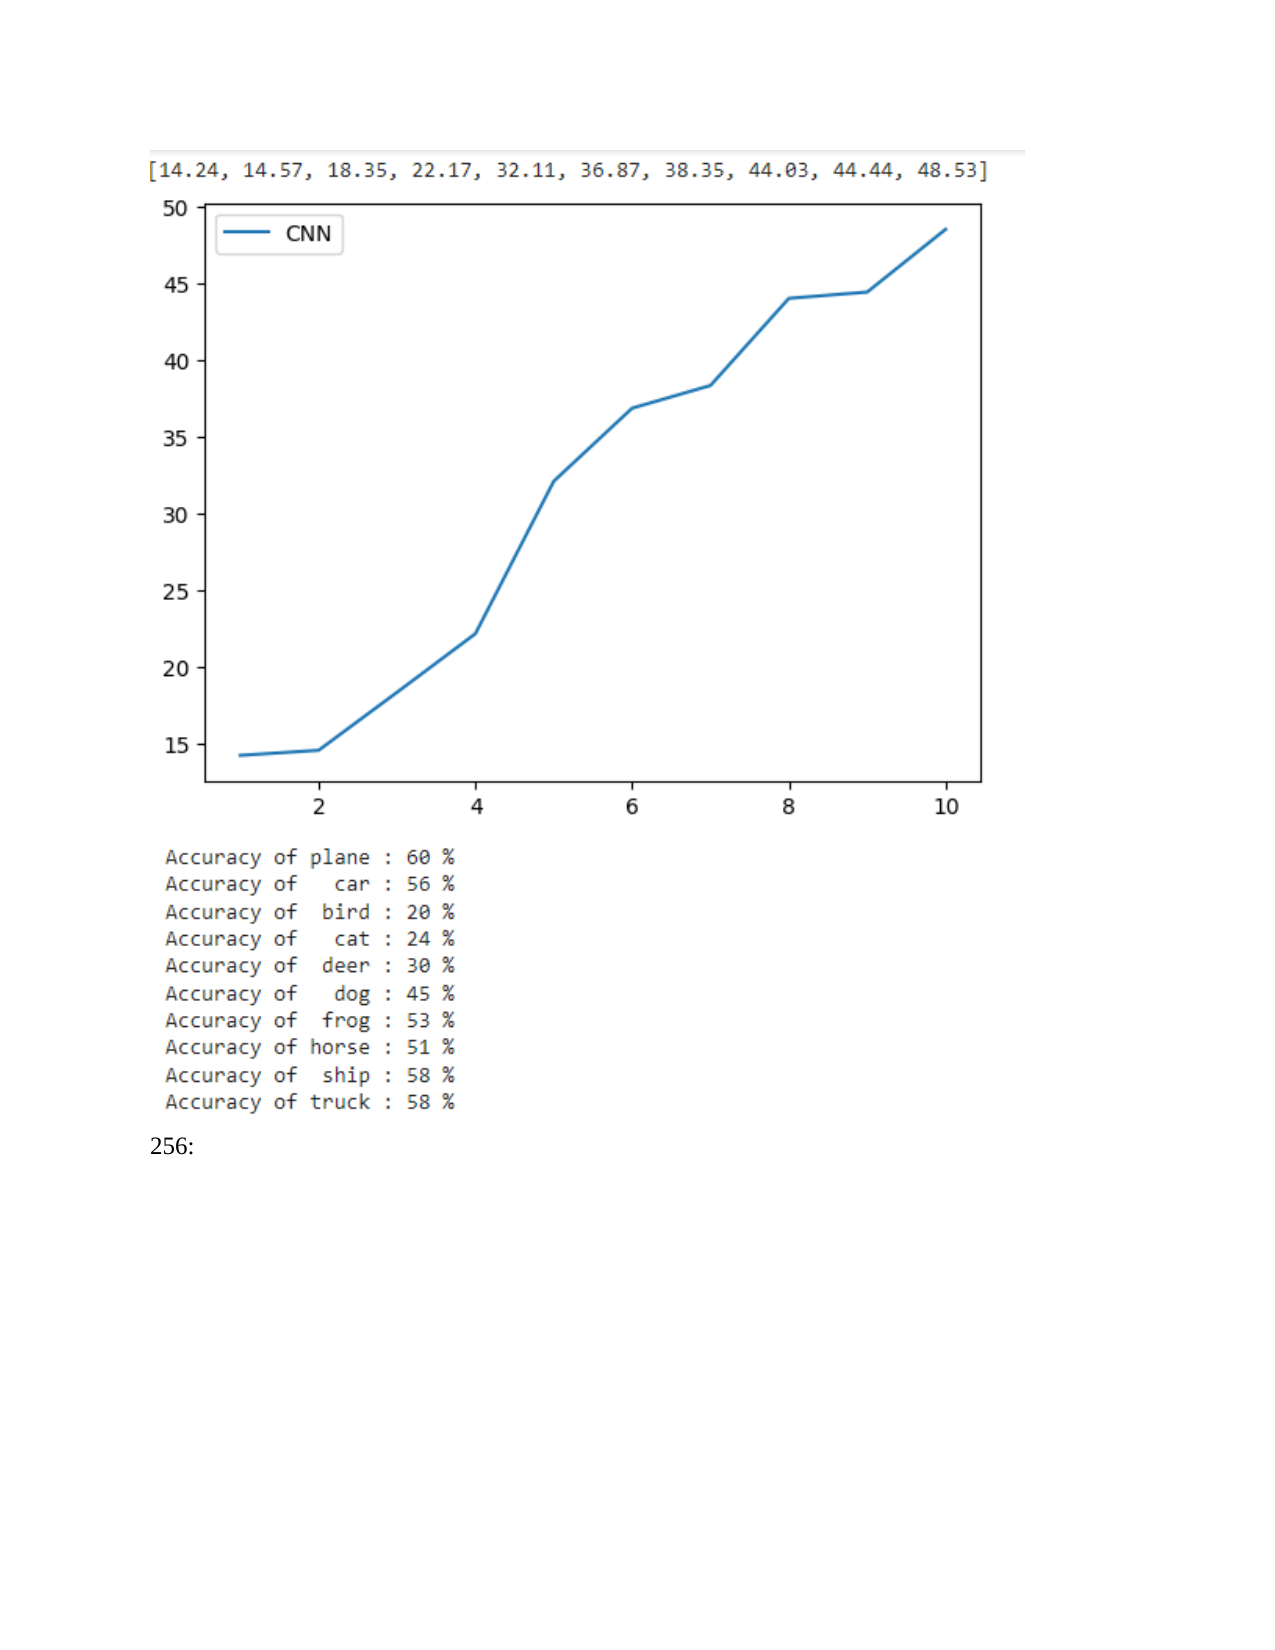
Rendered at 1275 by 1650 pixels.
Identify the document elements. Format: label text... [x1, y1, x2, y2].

picture [150, 844, 502, 1128]
text 256: [150, 1131, 1125, 1160]
picture [150, 150, 1025, 841]
